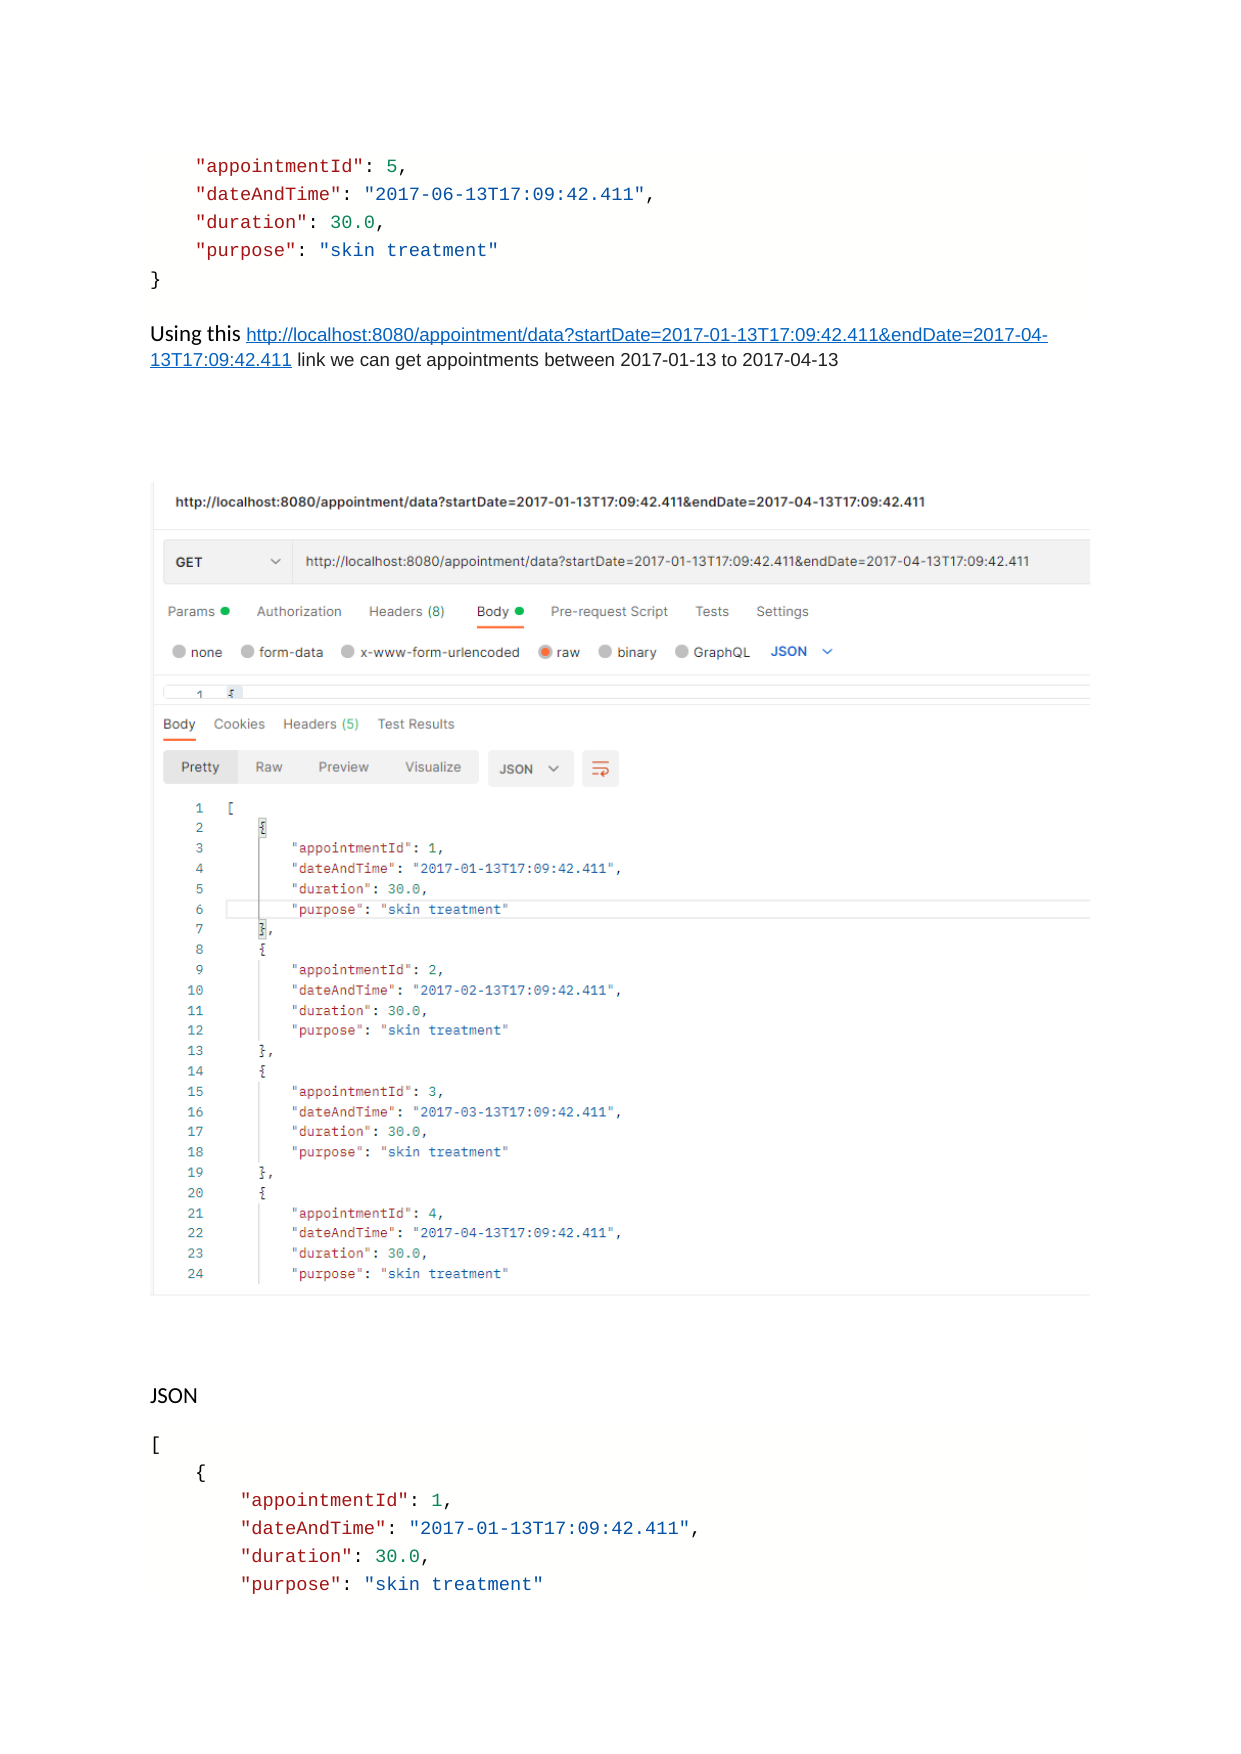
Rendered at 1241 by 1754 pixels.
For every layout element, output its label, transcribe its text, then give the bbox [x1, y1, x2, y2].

text "purpose": "skin treatment" [150, 234, 1090, 262]
text { [150, 1456, 1090, 1484]
text "dateAndTime": "2017-01-13T17:09:42.411", [150, 1512, 1090, 1540]
text JSON [150, 1381, 1090, 1409]
text Using this http://localhost:8080/appointment/data?startDate=2017-01-13T17:09:42.411&endDate=2017-04-13T17:09:42.411 link we can get appointments between 2017-01-13 to 2017-04-13 [150, 319, 1090, 370]
text "purpose": "skin treatment" [150, 1568, 1090, 1596]
picture [150, 482, 1091, 1316]
text "duration": 30.0, [150, 1540, 1090, 1568]
text } [150, 262, 1090, 291]
text "appointmentId": 5, [150, 150, 1090, 178]
text [ [150, 1428, 1090, 1456]
text "duration": 30.0, [150, 206, 1090, 234]
text "appointmentId": 1, [150, 1484, 1090, 1512]
text "dateAndTime": "2017-06-13T17:09:42.411", [150, 178, 1090, 206]
